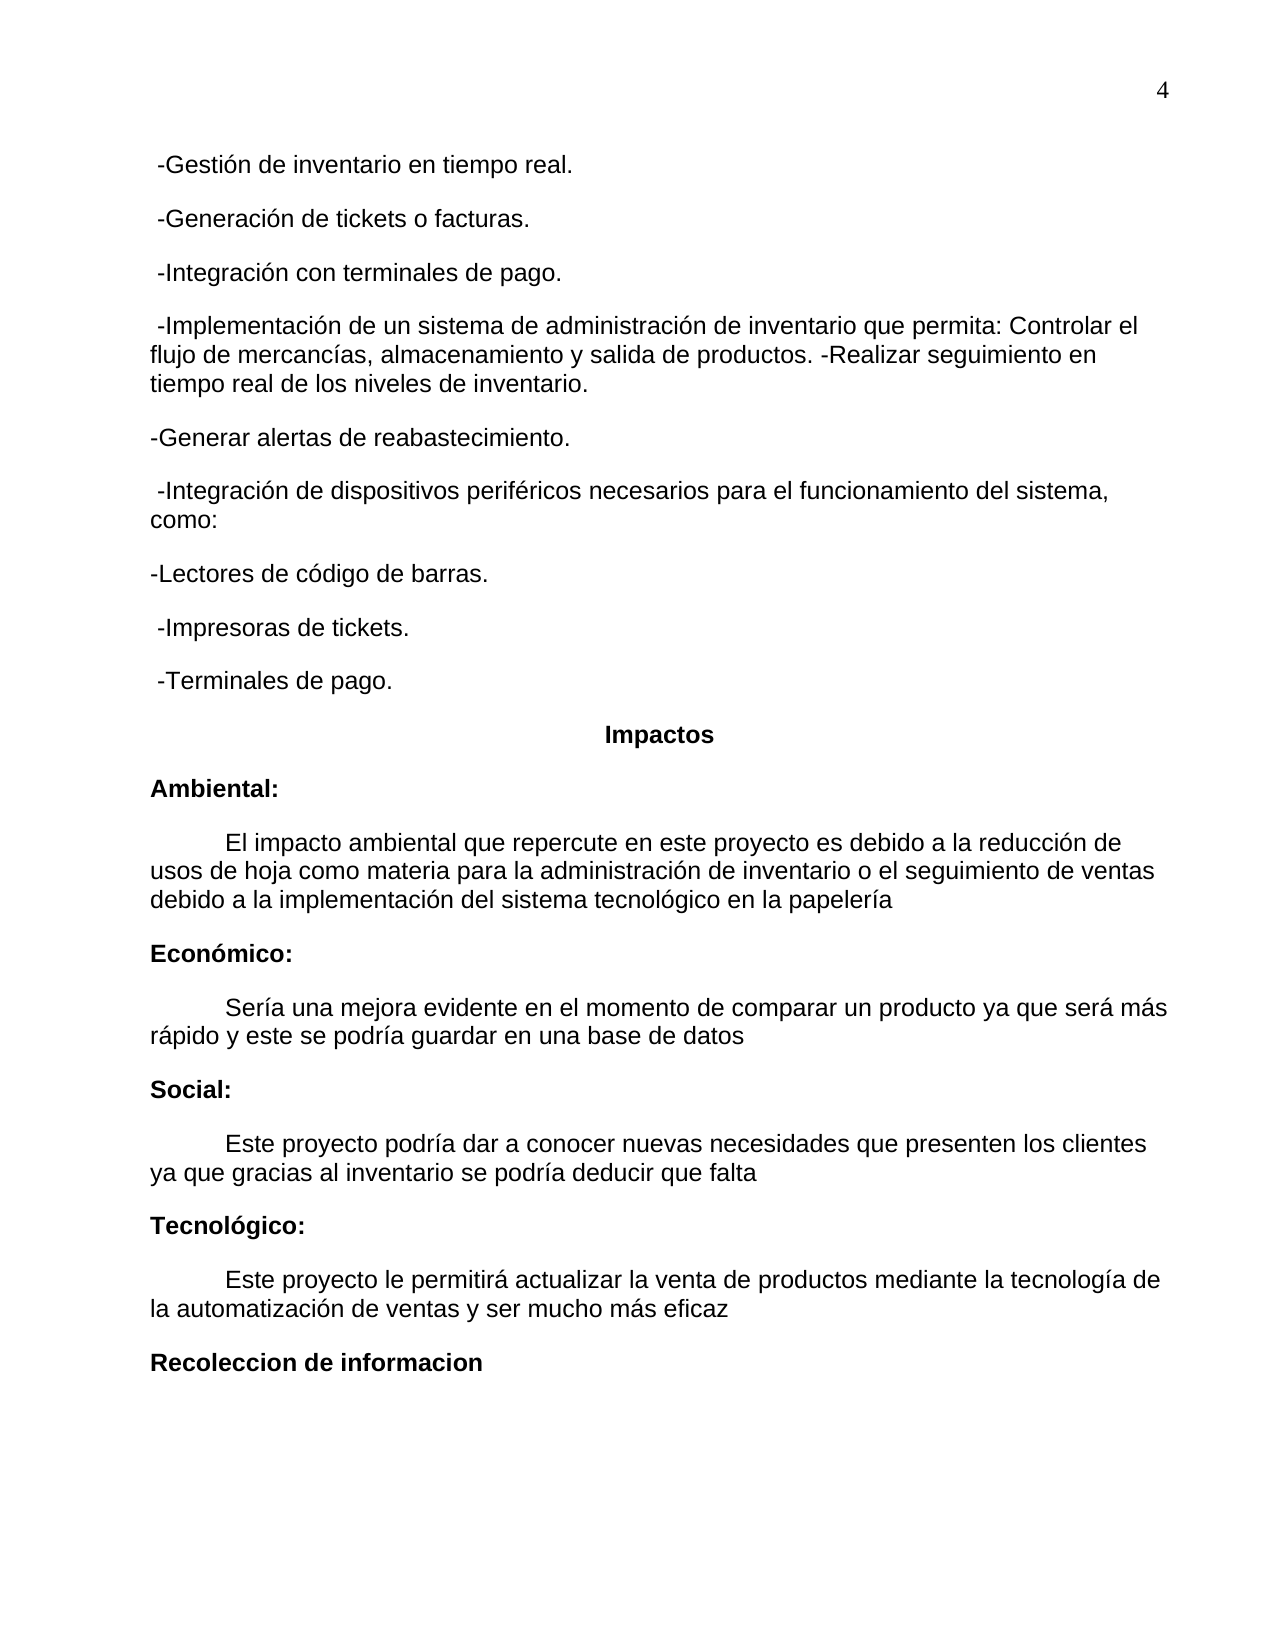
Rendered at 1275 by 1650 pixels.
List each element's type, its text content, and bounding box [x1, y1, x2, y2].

text Ambiental: [150, 774, 1169, 802]
text Social: [150, 1075, 1169, 1104]
text Impactos [150, 720, 1169, 749]
text -Generación de tickets o facturas. [150, 204, 1169, 232]
text Económico: [150, 939, 1169, 967]
text -Generar alertas de reabastecimiento. [150, 422, 1169, 451]
text Este proyecto podría dar a conocer nuevas necesidades que presenten los clientes ya que gracias al inventario se podría deducir que falta [150, 1129, 1169, 1186]
text El impacto ambiental que repercute en este proyecto es debido a la reducción de usos de hoja como materia para la administración de inventario o el seguimiento de ventas debido a la implementación del sistema tecnológico en la papelería [150, 827, 1169, 914]
text Este proyecto le permitirá actualizar la venta de productos mediante la tecnología de la automatización de ventas y ser mucho más eficaz [150, 1265, 1169, 1322]
text -Integración de dispositivos periféricos necesarios para el funcionamiento del sistema, como: [150, 476, 1169, 534]
text -Impresoras de tickets. [150, 612, 1169, 641]
text -Lectores de código de barras. [150, 559, 1169, 587]
text -Gestión de inventario en tiempo real. [150, 150, 1169, 179]
text -Implementación de un sistema de administración de inventario que permita: Controlar el flujo de mercancías, almacenamiento y salida de productos. -Realizar seguimiento en tiempo real de los niveles de inventario. [150, 311, 1169, 397]
text -Terminales de pago. [150, 666, 1169, 695]
text Tecnológico: [150, 1211, 1169, 1240]
text Recoleccion de informacion [150, 1347, 1169, 1376]
text Sería una mejora evidente en el momento de comparar un producto ya que será más rápido y este se podría guardar en una base de datos [150, 992, 1169, 1050]
text -Integración con terminales de pago. [150, 257, 1169, 286]
